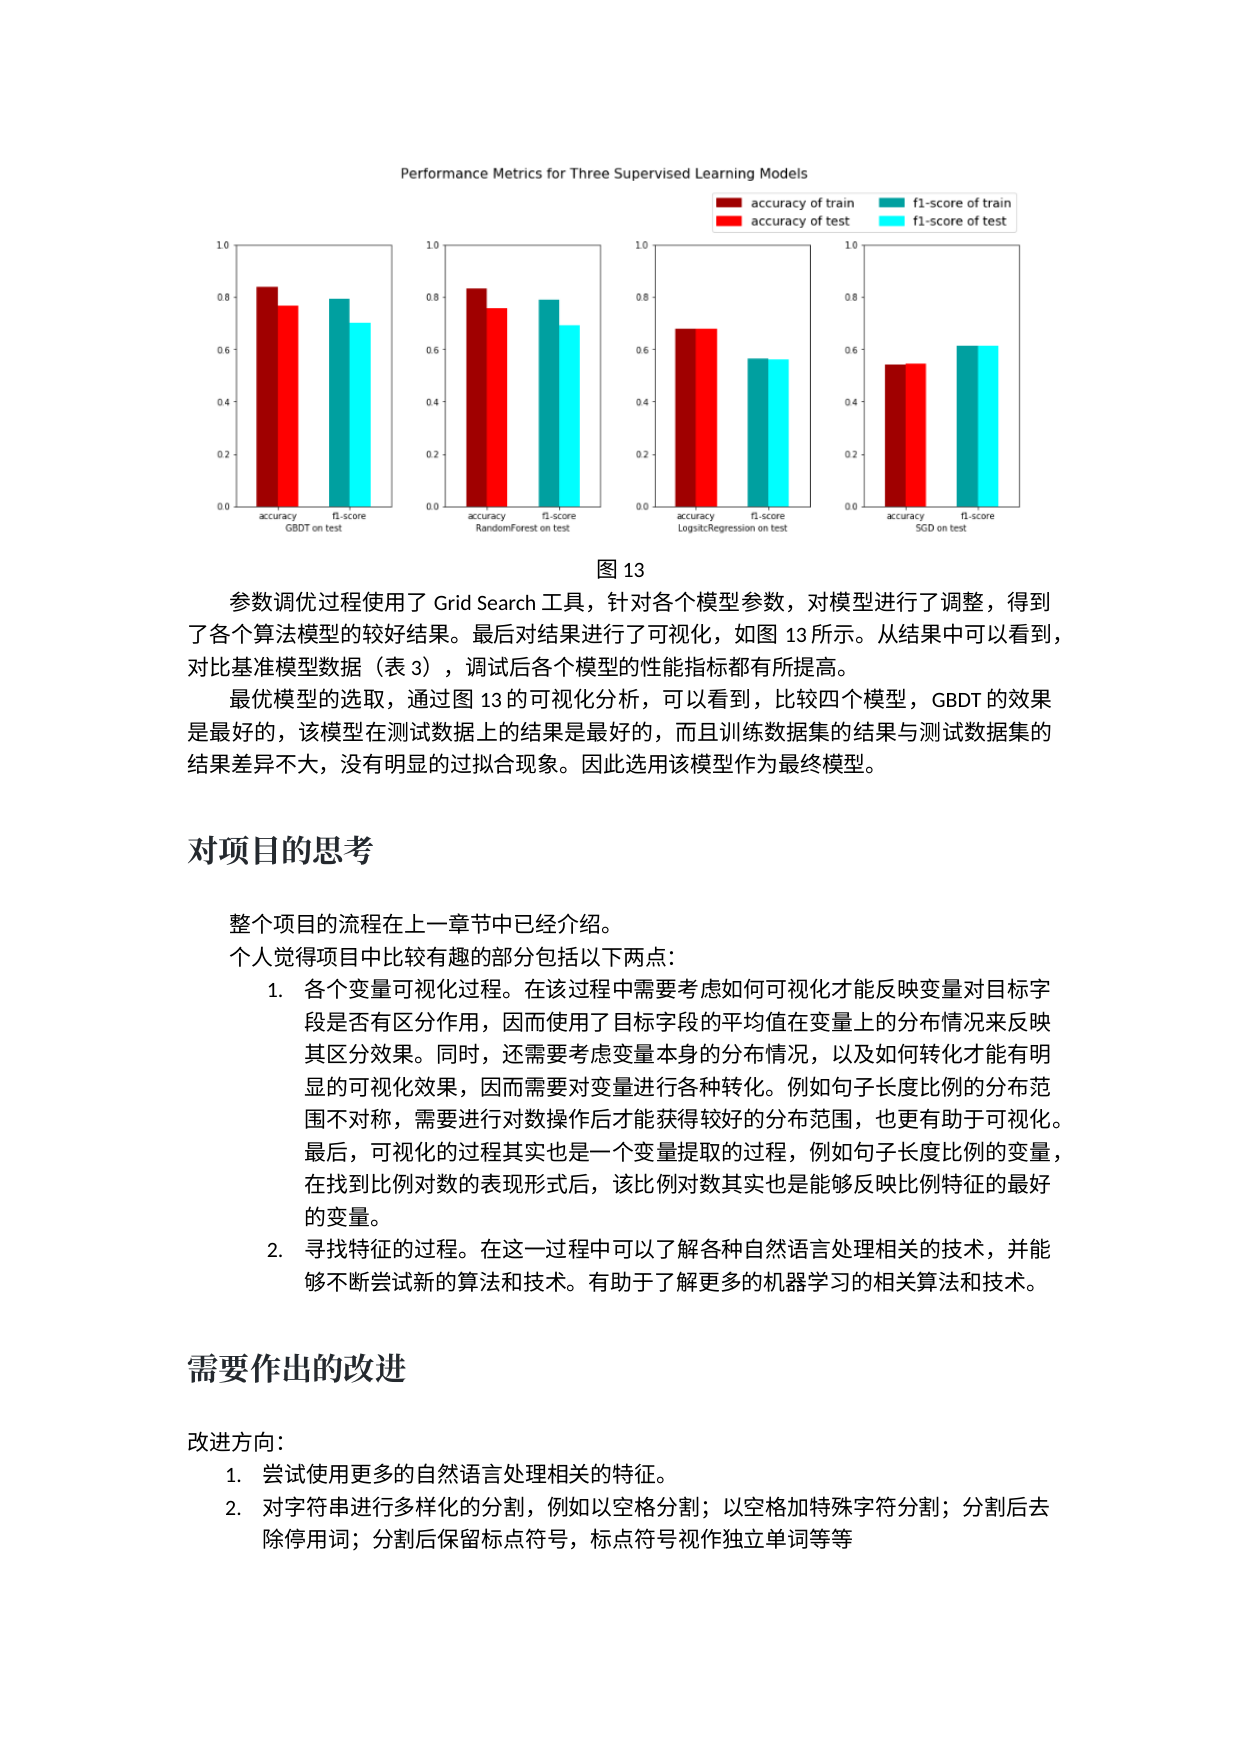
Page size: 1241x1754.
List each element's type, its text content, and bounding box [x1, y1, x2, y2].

text 最优模型的选取，通过图13的可视化分析，可以看到，比较四个模型，GBDT的效果是最好的，该模型在测试数据上的结果是最好的，而且训练数据集的结果与测试数据集的结果差异不大，没有明显的过拟合现象。因此选用该模型作为最终模型。 [187, 682, 1053, 779]
list 对字符串进行多样化的分割，例如以空格分割；以空格加特殊字符分割；分割后去除停用词；分割后保留标点符号，标点符号视作独立单词等等 [225, 1489, 1053, 1554]
subtitle 需要作出的改进 [187, 1334, 1053, 1399]
text 个人觉得项目中比较有趣的部分包括以下两点： [187, 939, 1053, 972]
subtitle 对项目的思考 [187, 817, 1053, 882]
list 寻找特征的过程。在这一过程中可以了解各种自然语言处理相关的技术，并能够不断尝试新的算法和技术。有助于了解更多的机器学习的相关算法和技术。 [267, 1232, 1053, 1297]
list 各个变量可视化过程。在该过程中需要考虑如何可视化才能反映变量对目标字段是否有区分作用，因而使用了目标字段的平均值在变量上的分布情况来反映其区分效果。同时，还需要考虑变量本身的分布情况，以及如何转化才能有明显的可视化效果，因而需要对变量进行各种转化。例如句子长度比例的分布范围不对称，需要进行对数操作后才能获得较好的分布范围，也更有助于可视化。最后，可视化的过程其实也是一个变量提取的过程，例如句子长度比例的变量，在找到比例对数的表现形式后，该比例对数其实也是能够反映比例特征的最好的变量。 [267, 972, 1053, 1232]
picture [199, 162, 1041, 542]
text 改进方向： [187, 1424, 1053, 1457]
text 图13 [187, 552, 1053, 584]
text 参数调优过程使用了Grid Search工具，针对各个模型参数，对模型进行了调整，得到了各个算法模型的较好结果。最后对结果进行了可视化，如图13所示。从结果中可以看到，对比基准模型数据（表3），调试后各个模型的性能指标都有所提高。 [187, 584, 1053, 682]
text 整个项目的流程在上一章节中已经介绍。 [187, 907, 1053, 939]
list 尝试使用更多的自然语言处理相关的特征。 [225, 1457, 1053, 1489]
